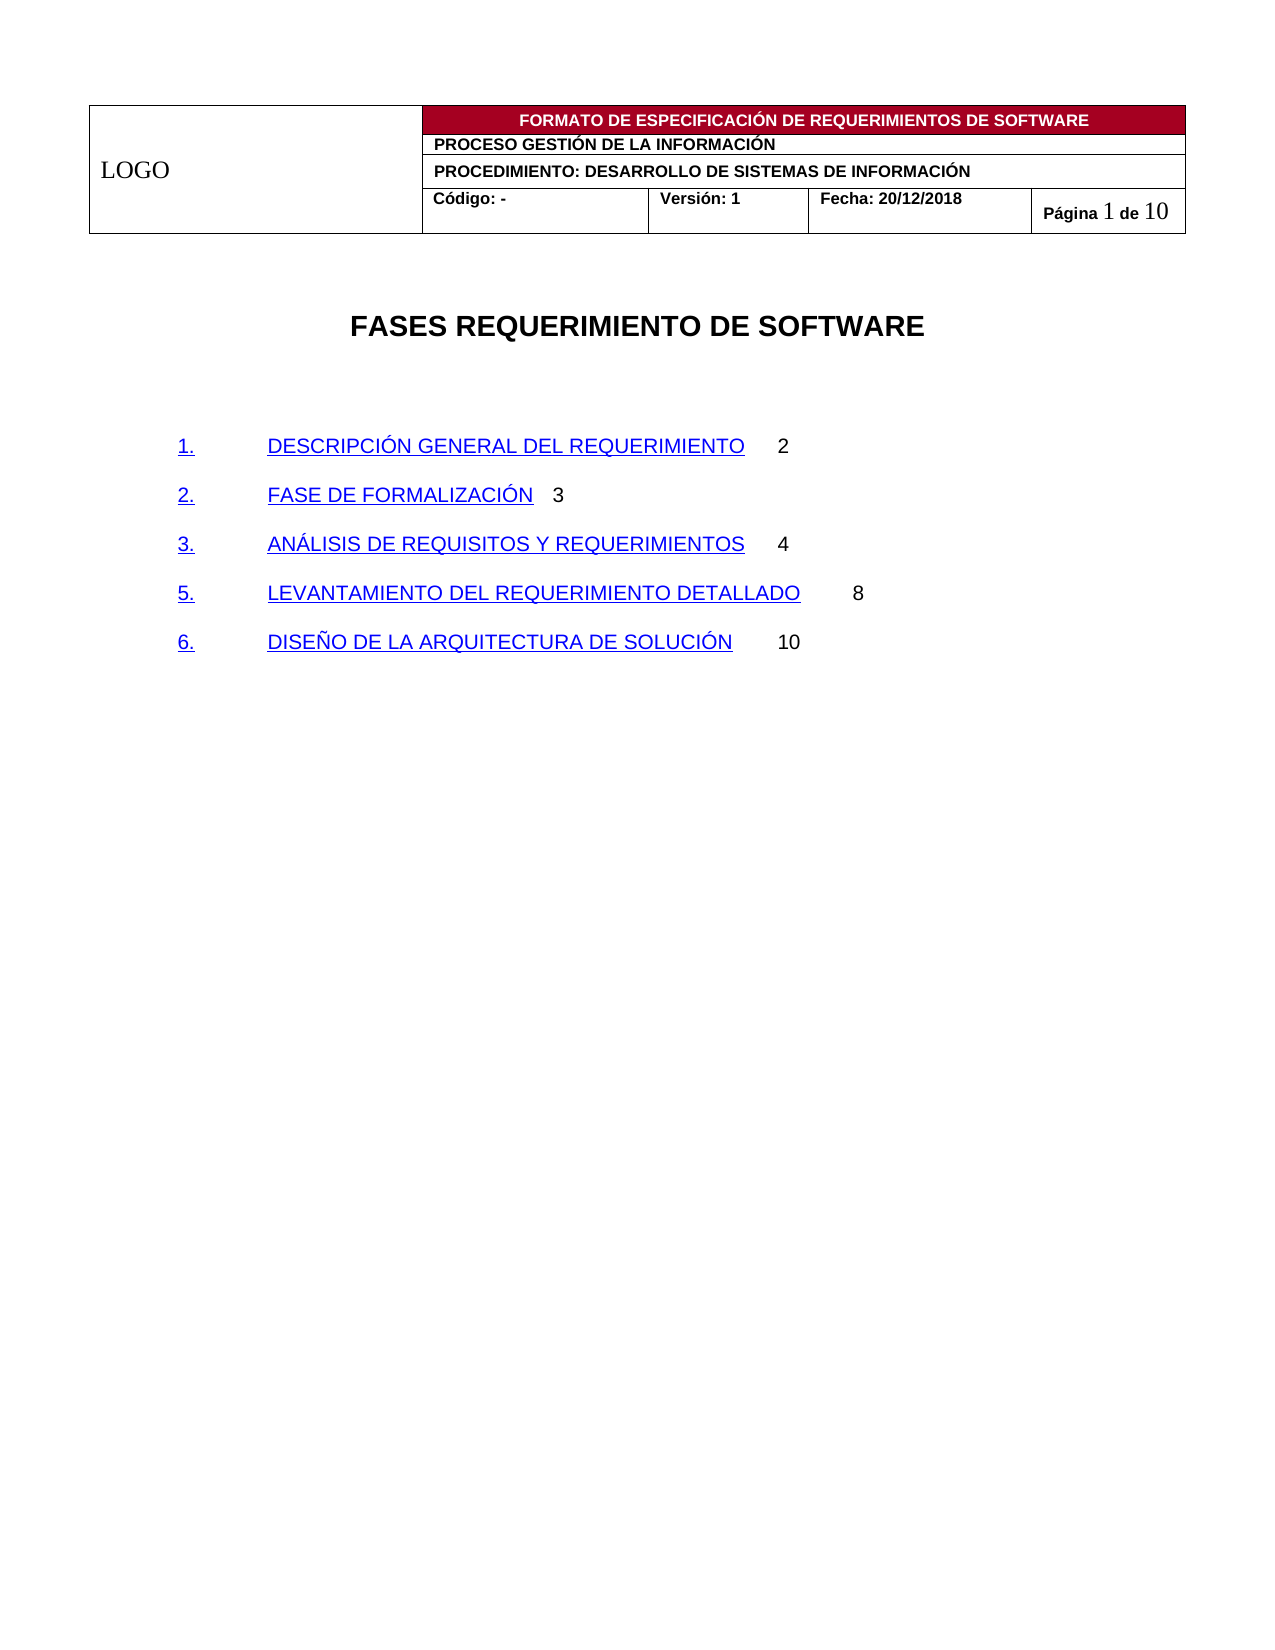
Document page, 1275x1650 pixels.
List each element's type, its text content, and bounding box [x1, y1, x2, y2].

text FASES REQUERIMIENTO DE SOFTWARE [177, 308, 1098, 342]
